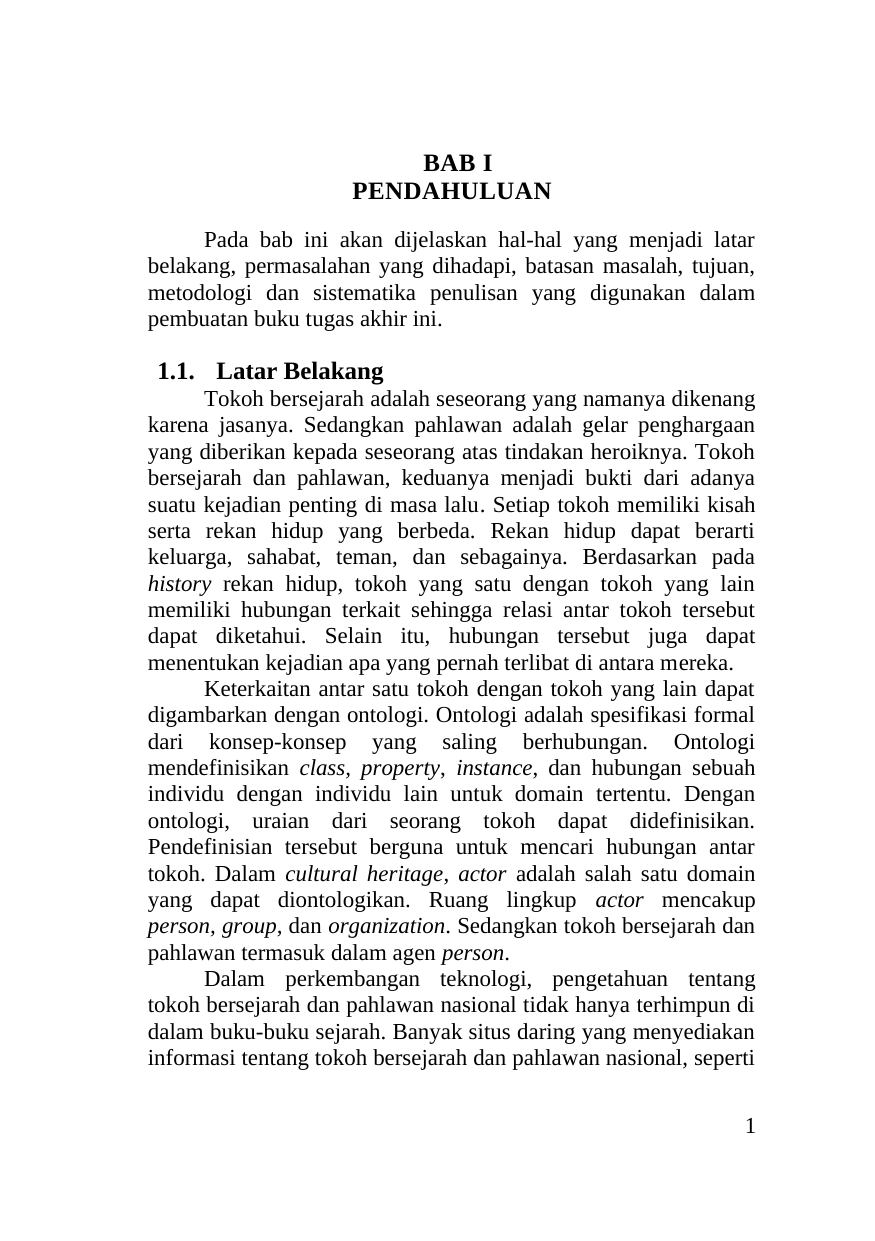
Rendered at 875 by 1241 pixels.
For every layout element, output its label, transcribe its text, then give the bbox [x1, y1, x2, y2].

text Pada bab ini akan dijelaskan hal-hal yang menjadi latar belakang, permasalahan yang dihadapi, batasan masalah, tujuan, metodologi dan sistematika penulisan yang digunakan dalam pembuatan buku tugas akhir ini. [148, 226, 756, 331]
subtitle BAB I PENDAHULUAN [148, 148, 756, 205]
subtitle Latar Belakang [157, 356, 756, 385]
text Keterkaitan antar satu tokoh dengan tokoh yang lain dapat digambarkan dengan ontologi. Ontologi adalah spesifikasi formal dari konsep-konsep yang saling berhubungan. Ontologi mendefinisikan class, property, instance, dan hubungan sebuah individu dengan individu lain untuk domain tertentu. Dengan ontologi, uraian dari seorang tokoh dapat didefinisikan. Pendefinisian tersebut berguna untuk mencari hubungan antar tokoh. Dalam cultural heritage, actor adalah salah satu domain yang dapat diontologikan. Ruang lingkup actor mencakup person, group, dan organization. Sedangkan tokoh bersejarah dan pahlawan termasuk dalam agen person. [148, 675, 756, 965]
text Tokoh bersejarah adalah seseorang yang namanya dikenang karena jasanya. Sedangkan pahlawan adalah gelar penghargaan yang diberikan kepada seseorang atas tindakan heroiknya. Tokoh bersejarah dan pahlawan, keduanya menjadi bukti dari adanya suatu kejadian penting di masa lalu. Setiap tokoh memiliki kisah serta rekan hidup yang berbeda. Rekan hidup dapat berarti keluarga, sahabat, teman, dan sebagainya. Berdasarkan pada history rekan hidup, tokoh yang satu dengan tokoh yang lain memiliki hubungan terkait sehingga relasi antar tokoh tersebut dapat diketahui. Selain itu, hubungan tersebut juga dapat menentukan kejadian apa yang pernah terlibat di antara mereka. [148, 385, 756, 675]
